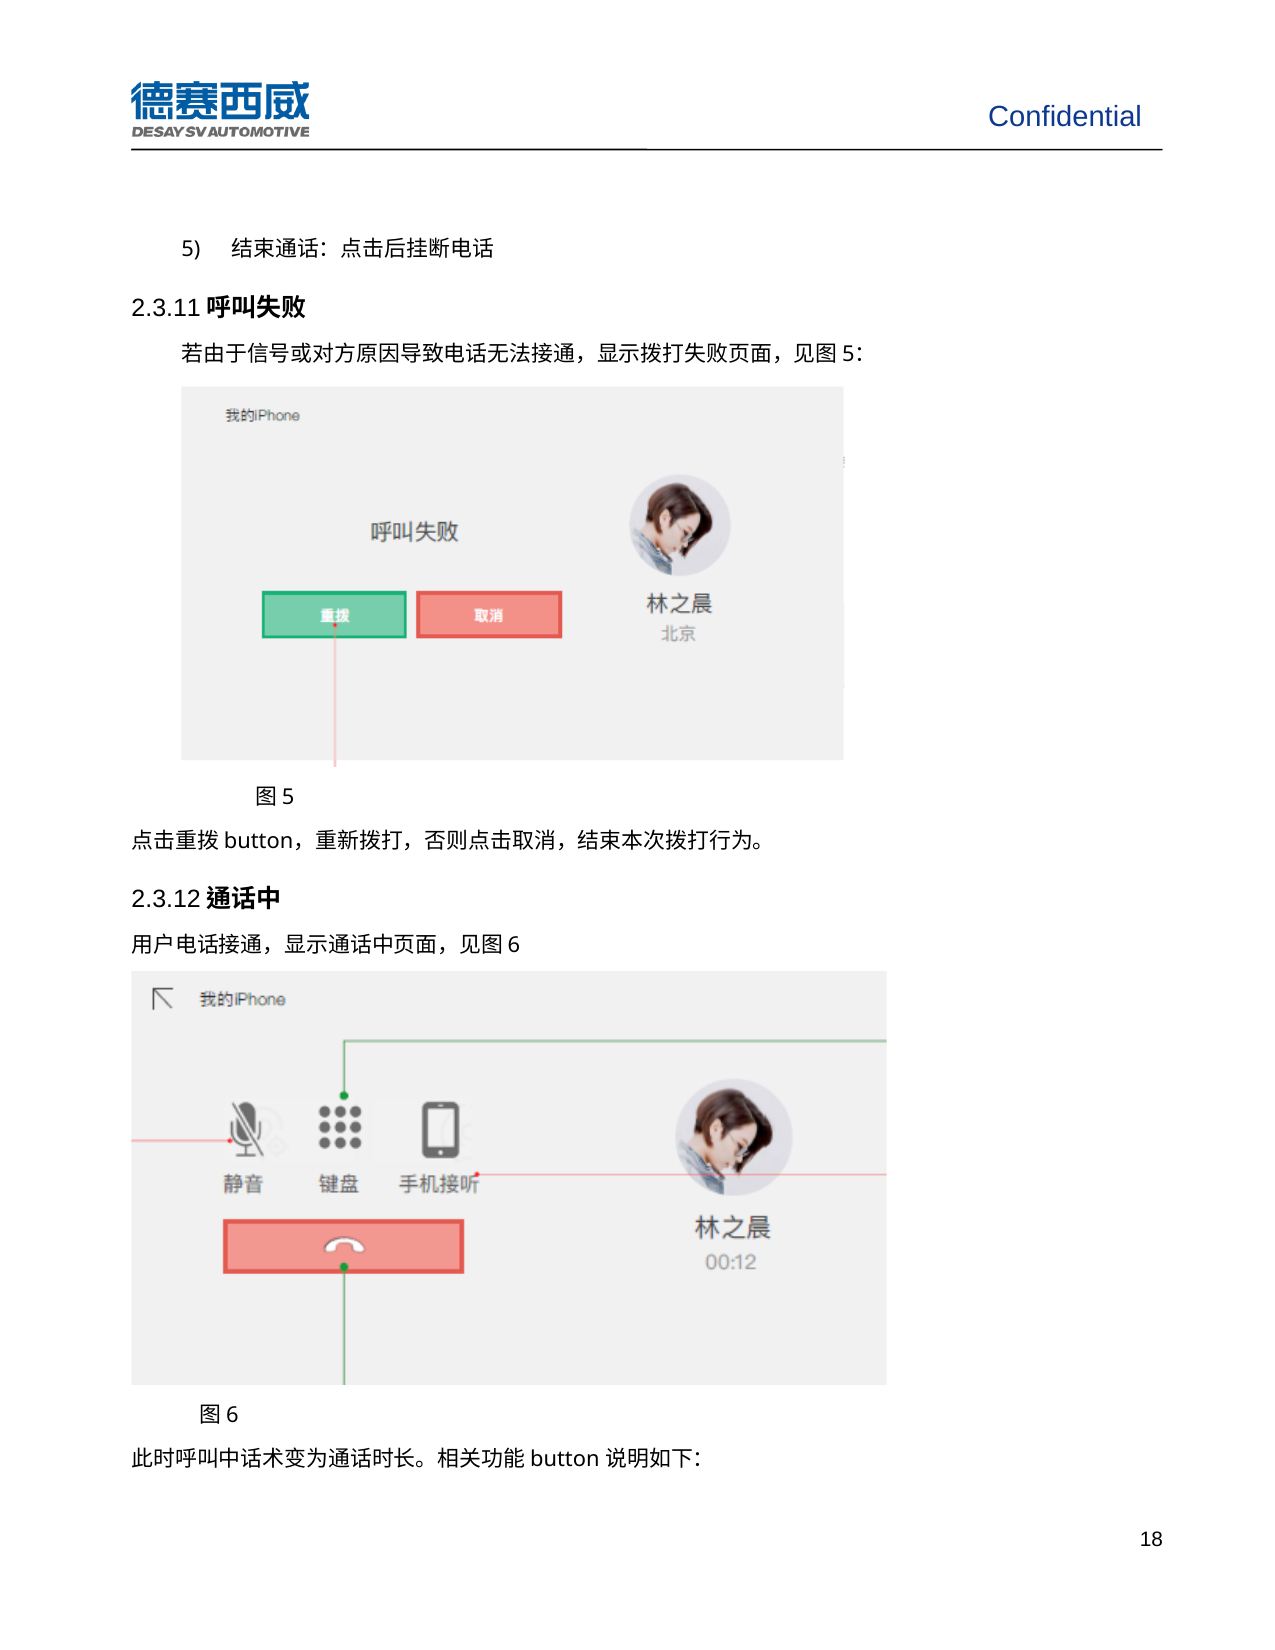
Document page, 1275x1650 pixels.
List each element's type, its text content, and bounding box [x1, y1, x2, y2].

text 图6 [131, 1397, 1162, 1429]
text 用户电话接通，显示通话中页面，见图6 [131, 927, 1162, 959]
subtitle 呼叫失败 [131, 289, 1162, 323]
text 点击重拨 button，重新拨打，否则点击取消，结束本次拨打行为。 [131, 823, 1162, 855]
picture [131, 81, 310, 137]
subtitle 通话中 [131, 880, 1162, 914]
text 图5 [131, 779, 1162, 811]
list 结束通话：点击后挂断电话 [181, 225, 1162, 264]
picture [131, 971, 887, 1385]
picture [181, 380, 845, 767]
text 若由于信号或对方原因导致电话无法接通，显示拨打失败页面，见图5： [131, 336, 1162, 368]
text 此时呼叫中话术变为通话时长。相关功能 button 说明如下： [131, 1441, 1162, 1473]
